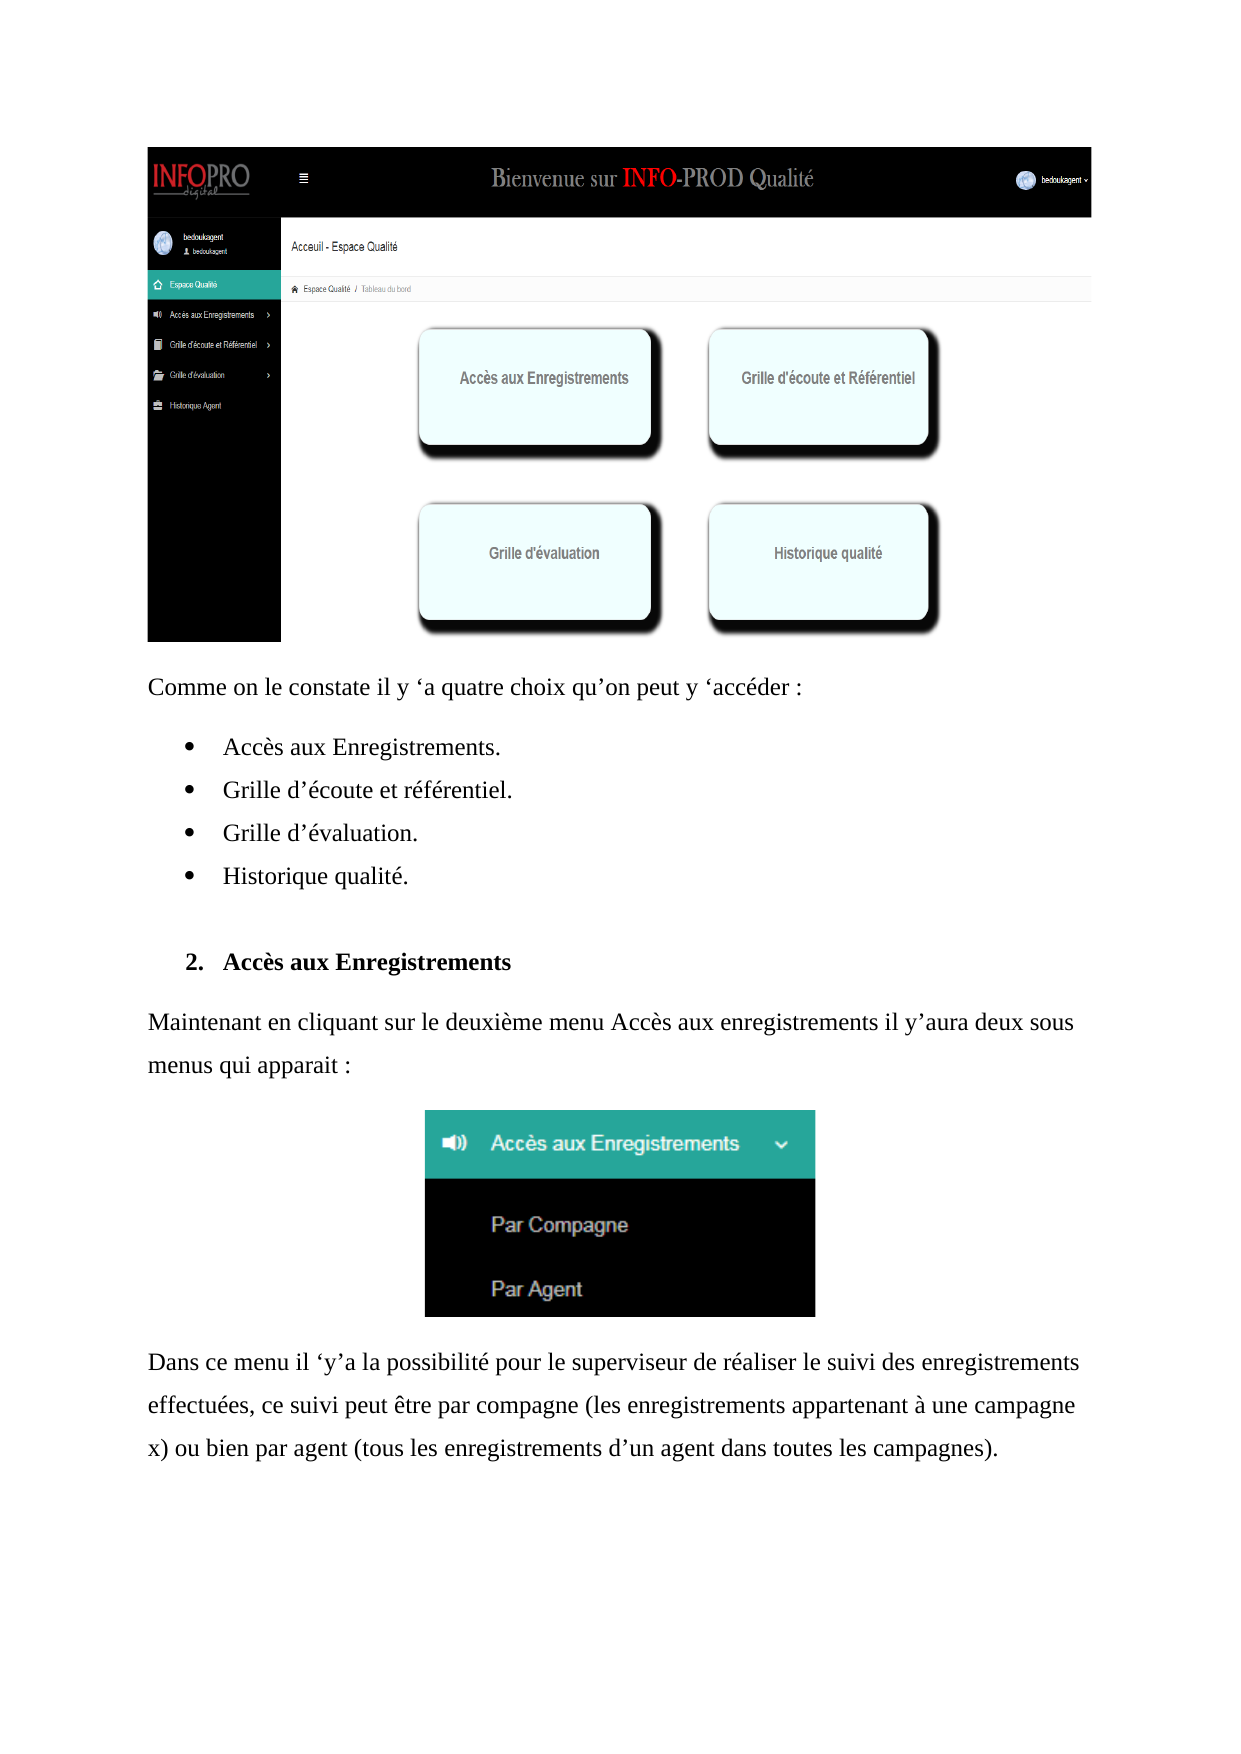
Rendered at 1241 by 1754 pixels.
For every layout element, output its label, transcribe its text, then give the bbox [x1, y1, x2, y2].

list Accès aux Enregistrements [185, 947, 1093, 976]
list Accès aux Enregistrements. [185, 732, 1093, 761]
text Dans ce menu il ‘y’a la possibilité pour le superviseur de réaliser le suivi des enregistrements effectuées, ce suivi peut être par compagne (les enregistrements appartenant à une campagne x) ou bien par agent (tous les enregistrements d’un agent dans toutes les campagnes). [148, 1347, 1093, 1462]
text Comme on le constate il y ‘a quatre choix qu’on peut y ‘accéder : [148, 672, 1093, 701]
list Grille d’écoute et référentiel. [185, 775, 1093, 804]
picture [424, 1110, 816, 1317]
picture [147, 147, 1092, 642]
list Historique qualité. [185, 861, 1093, 890]
list Grille d’évaluation. [185, 818, 1093, 847]
text Maintenant en cliquant sur le deuxième menu Accès aux enregistrements il y’aura deux sous menus qui apparait : [148, 1007, 1093, 1079]
